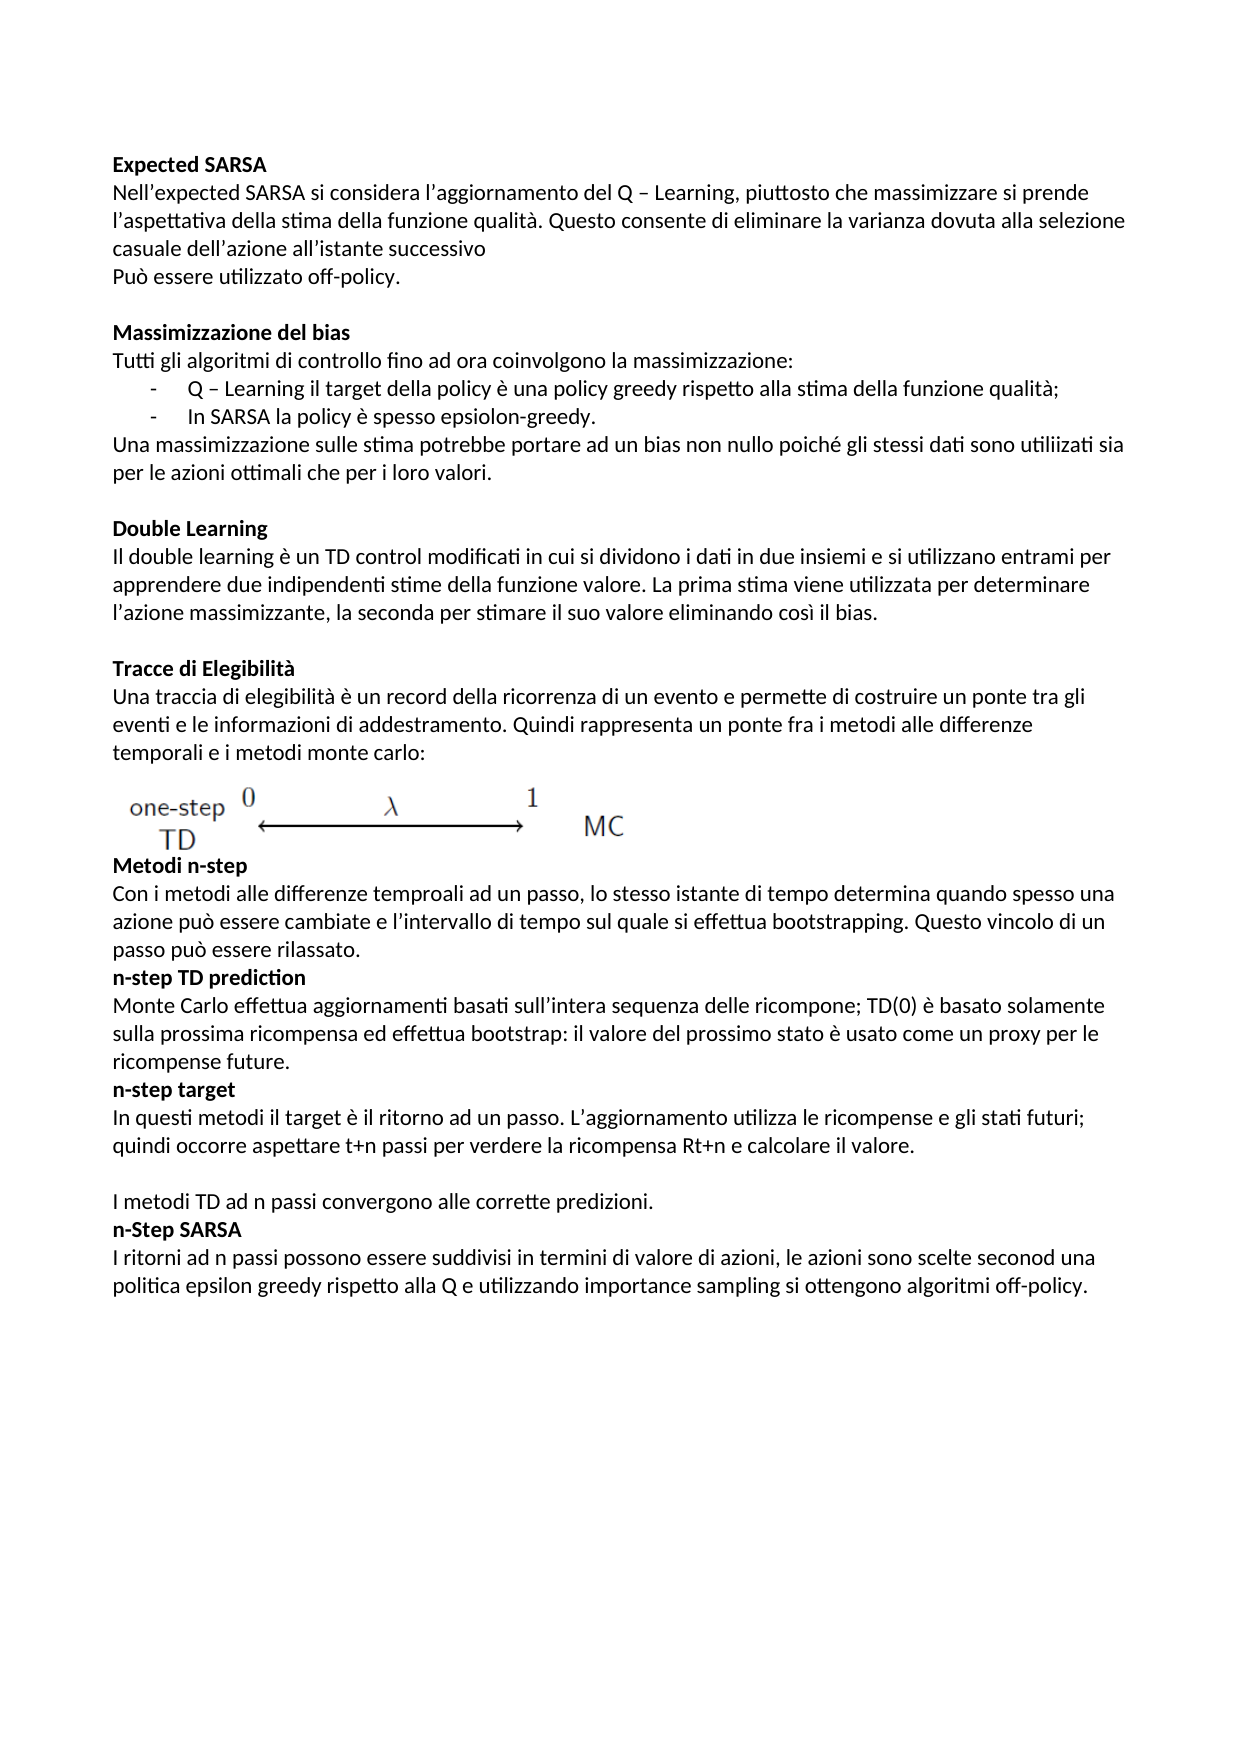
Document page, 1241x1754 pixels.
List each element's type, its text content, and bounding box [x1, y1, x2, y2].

list Q – Learning il target della policy è una policy greedy rispetto alla stima della funzione qualità; [150, 374, 1128, 402]
text Una massimizzazione sulle stima potrebbe portare ad un bias non nullo poiché gli stessi dati sono utiliizati sia per le azioni ottimali che per i loro valori. [112, 430, 1128, 486]
list In SARSA la policy è spesso epsiolon-greedy. [150, 402, 1128, 430]
text n-Step SARSA [112, 1215, 1128, 1243]
text Expected SARSA [112, 150, 1128, 178]
text n-step TD prediction [112, 963, 1128, 991]
picture [112, 766, 632, 852]
text I metodi TD ad n passi convergono alle corrette predizioni. [112, 1187, 1128, 1215]
text Monte Carlo effettua aggiornamenti basati sull’intera sequenza delle ricompone; TD(0) è basato solamente sulla prossima ricompensa ed effettua bootstrap: il valore del prossimo stato è usato come un proxy per le ricompense future. [112, 991, 1128, 1075]
text Una traccia di elegibilità è un record della ricorrenza di un evento e permette di costruire un ponte tra gli eventi e le informazioni di addestramento. Quindi rappresenta un ponte fra i metodi alle differenze temporali e i metodi monte carlo: [112, 682, 1128, 766]
text Tutti gli algoritmi di controllo fino ad ora coinvolgono la massimizzazione: [112, 346, 1128, 374]
text Massimizzazione del bias [112, 318, 1128, 346]
text Metodi n-step [112, 851, 1128, 879]
text Double Learning [112, 514, 1128, 542]
text Con i metodi alle differenze temproali ad un passo, lo stesso istante di tempo determina quando spesso una azione può essere cambiate e l’intervallo di tempo sul quale si effettua bootstrapping. Questo vincolo di un passo può essere rilassato. [112, 879, 1128, 963]
text In questi metodi il target è il ritorno ad un passo. L’aggiornamento utilizza le ricompense e gli stati futuri; quindi occorre aspettare t+n passi per verdere la ricompensa Rt+n e calcolare il valore. [112, 1103, 1128, 1159]
text n-step target [112, 1075, 1128, 1103]
text Può essere utilizzato off-policy. [112, 262, 1128, 290]
text Tracce di Elegibilità [112, 654, 1128, 682]
text Nell’expected SARSA si considera l’aggiornamento del Q – Learning, piuttosto che massimizzare si prende l’aspettativa della stima della funzione qualità. Questo consente di eliminare la varianza dovuta alla selezione casuale dell’azione all’istante successivo [112, 178, 1128, 262]
text I ritorni ad n passi possono essere suddivisi in termini di valore di azioni, le azioni sono scelte seconod una politica epsilon greedy rispetto alla Q e utilizzando importance sampling si ottengono algoritmi off-policy. [112, 1243, 1128, 1299]
text Il double learning è un TD control modificati in cui si dividono i dati in due insiemi e si utilizzano entrami per apprendere due indipendenti stime della funzione valore. La prima stima viene utilizzata per determinare l’azione massimizzante, la seconda per stimare il suo valore eliminando così il bias. [112, 542, 1128, 626]
